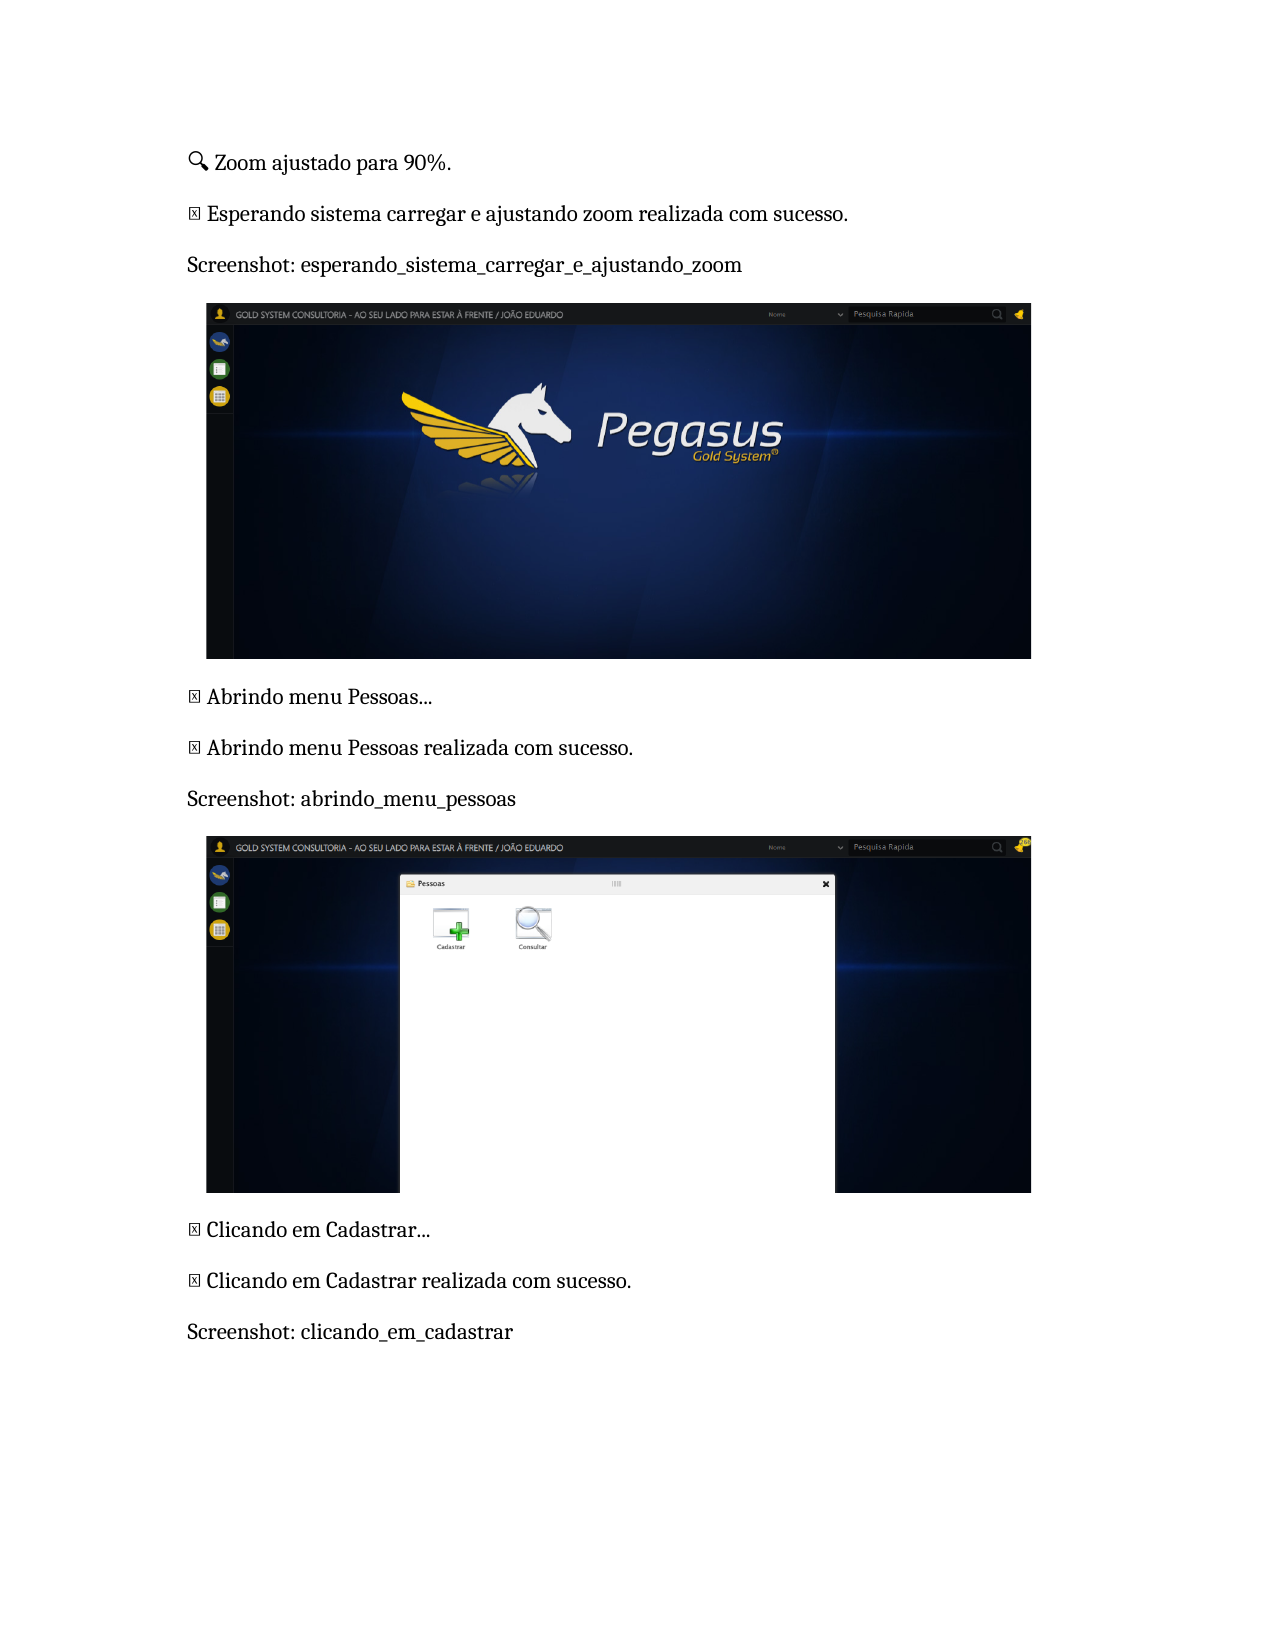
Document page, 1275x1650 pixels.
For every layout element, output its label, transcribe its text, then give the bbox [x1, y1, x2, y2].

picture [206, 303, 1032, 659]
text Screenshot: esperando_sistema_carregar_e_ajustando_zoom [187, 252, 1087, 278]
text ✅ Esperando sistema carregar e ajustando zoom realizada com sucesso. [187, 201, 1087, 227]
text 🔍 Zoom ajustado para 90%. [187, 150, 1087, 176]
text ✅ Clicando em Cadastrar realizada com sucesso. [187, 1268, 1087, 1294]
text ✅ Abrindo menu Pessoas realizada com sucesso. [187, 734, 1087, 761]
picture [206, 836, 1032, 1193]
text Screenshot: clicando_em_cadastrar [187, 1319, 1087, 1346]
text 🔄 Clicando em Cadastrar... [187, 1217, 1087, 1243]
text 🔄 Abrindo menu Pessoas... [187, 683, 1087, 710]
text Screenshot: abrindo_menu_pessoas [187, 786, 1087, 812]
